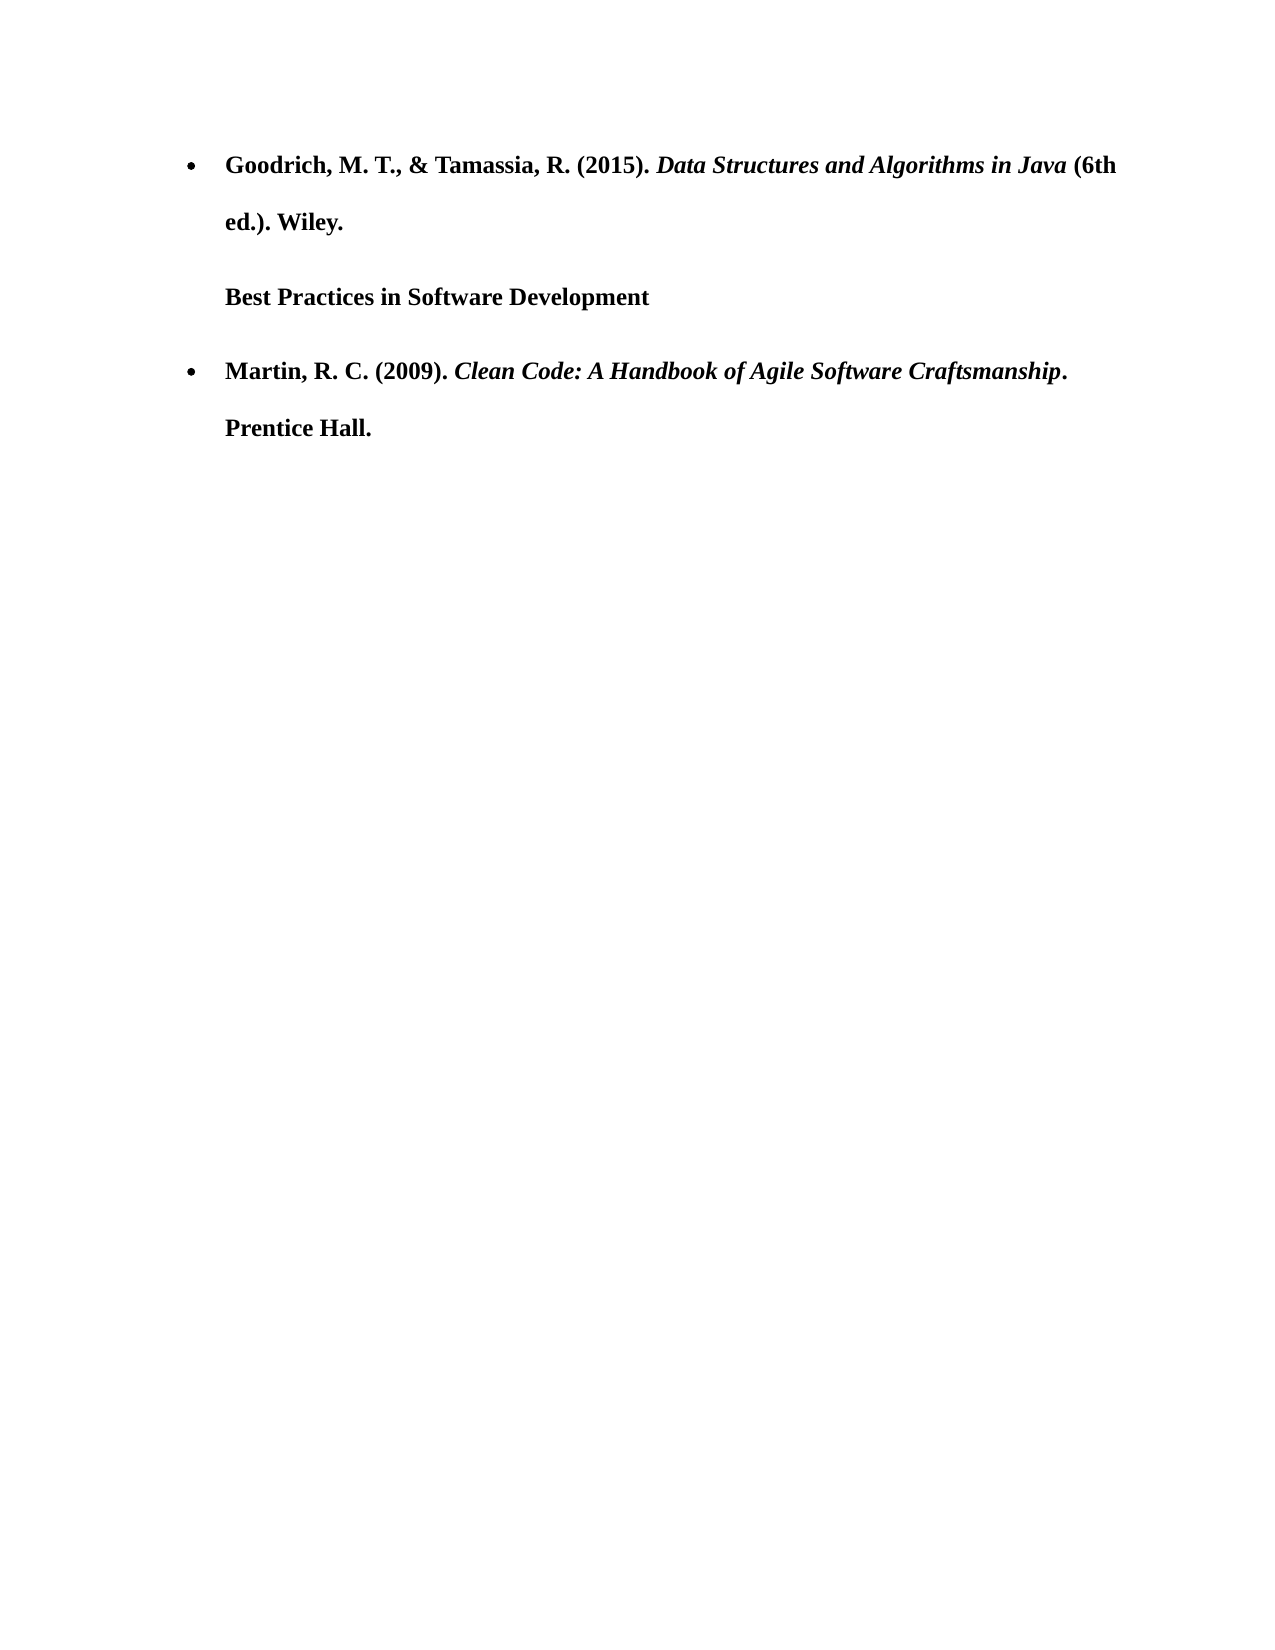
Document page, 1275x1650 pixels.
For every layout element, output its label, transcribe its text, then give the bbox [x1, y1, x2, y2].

list Goodrich, M. T., & Tamassia, R. (2015). Data Structures and Algorithms in Java (6th ed.). Wiley. [187, 150, 1125, 236]
list Martin, R. C. (2009). Clean Code: A Handbook of Agile Software Craftsmanship. Prentice Hall. [187, 356, 1125, 442]
text Best Practices in Software Development [225, 282, 1125, 310]
